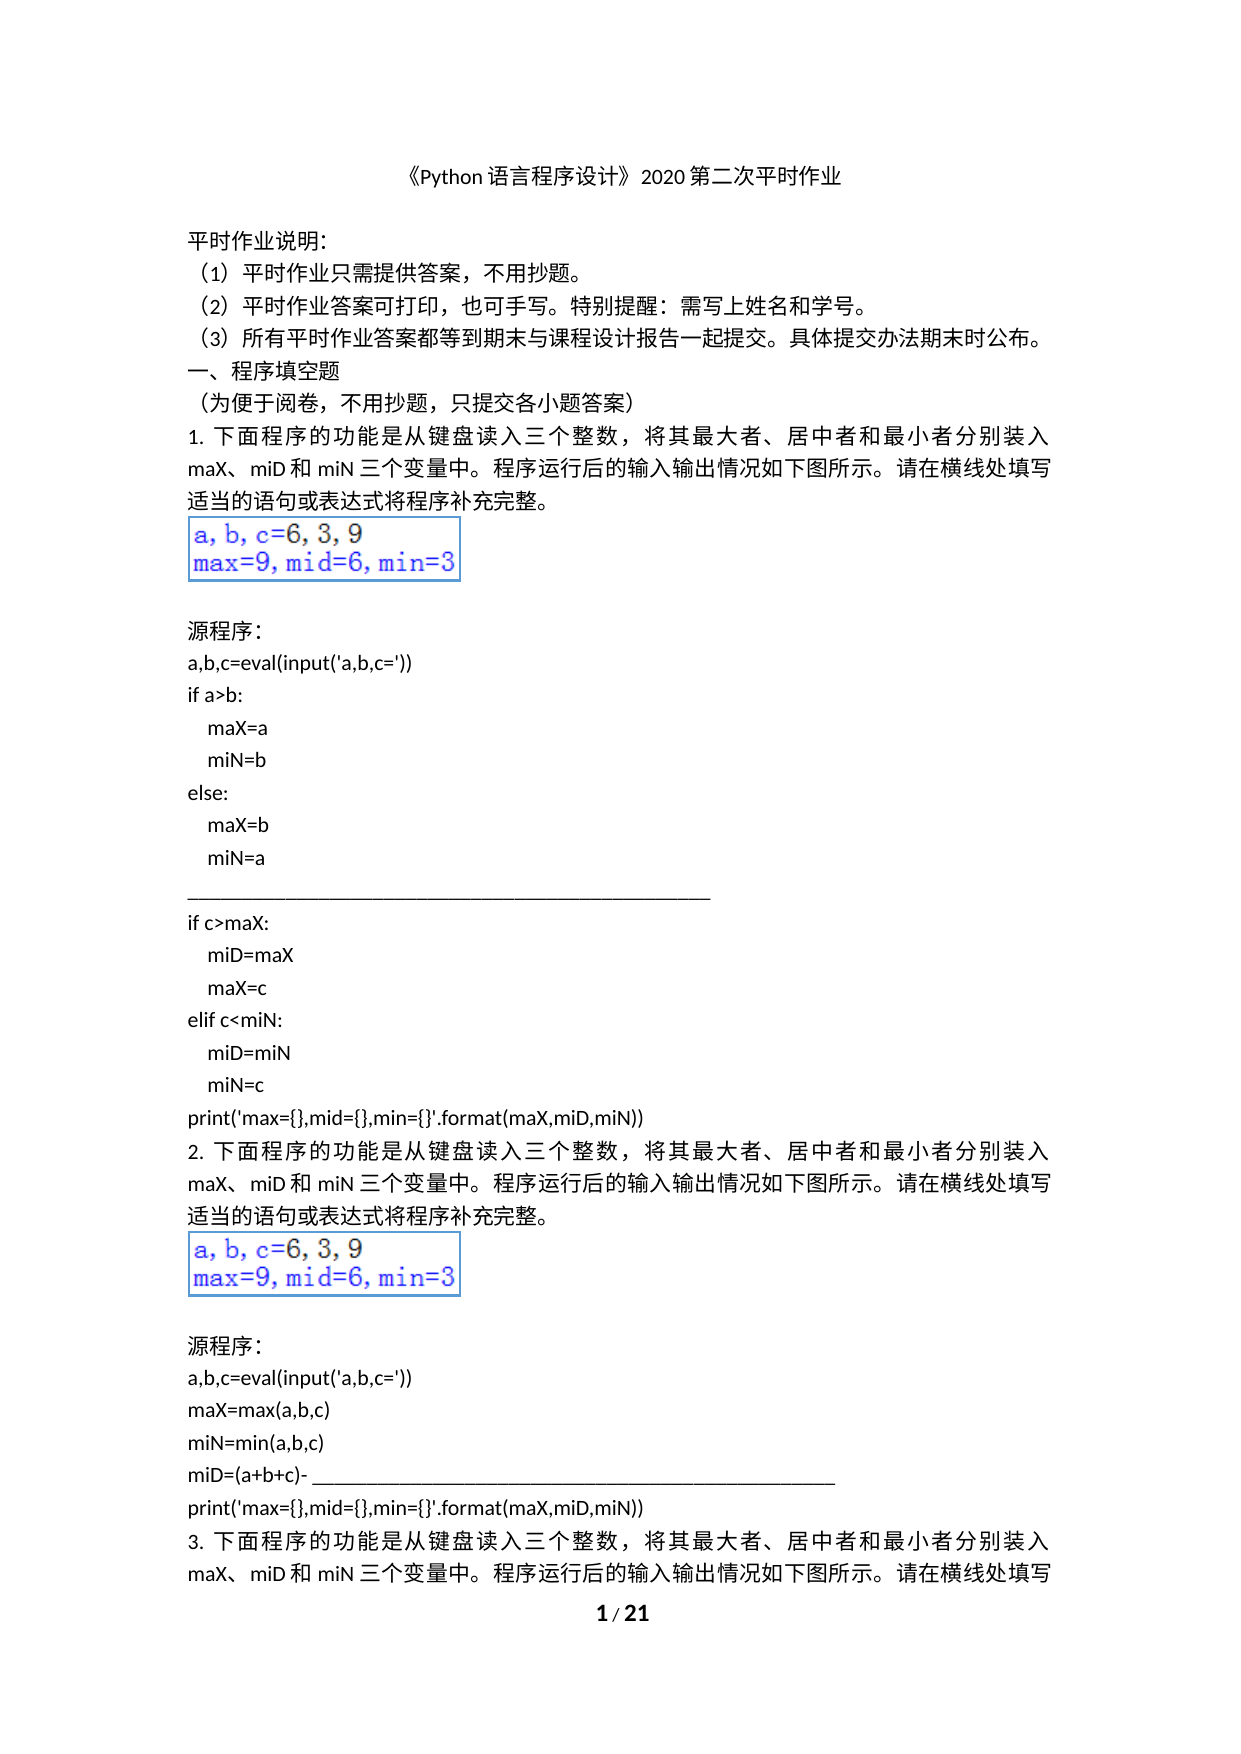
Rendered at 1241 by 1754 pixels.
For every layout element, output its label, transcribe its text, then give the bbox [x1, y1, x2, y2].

text maX=c [187, 971, 1053, 1003]
text miD=miN [187, 1036, 1053, 1068]
text （为便于阅卷，不用抄题，只提交各小题答案） [187, 386, 1053, 418]
text 平时作业说明： [187, 223, 1053, 256]
text print('max={},mid={},min={}'.format(maX,miD,miN)) [187, 1101, 1053, 1133]
text if a>b: [187, 678, 1053, 711]
text 源程序： [187, 1328, 1053, 1361]
picture [190, 518, 459, 579]
text print('max={},mid={},min={}'.format(maX,miD,miN)) [187, 1491, 1053, 1523]
text maX=max(a,b,c) [187, 1393, 1053, 1426]
text miD=maX [187, 938, 1053, 971]
text 《Python语言程序设计》2020第二次平时作业 [187, 158, 1053, 191]
text 2. 下面程序的功能是从键盘读入三个整数，将其最大者、居中者和最小者分别装入maX、miD和miN三个变量中。程序运行后的输入输出情况如下图所示。请在横线处填写适当的语句或表达式将程序补充完整。 [187, 1133, 1053, 1231]
text a,b,c=eval(input('a,b,c=')) [187, 1361, 1053, 1393]
text miN=b [187, 743, 1053, 776]
text miD=(a+b+c)- ________________________________________________ [187, 1458, 1053, 1491]
text （2）平时作业答案可打印，也可手写。特别提醒：需写上姓名和学号。 [187, 288, 1053, 321]
text else: [187, 776, 1053, 808]
text miN=min(a,b,c) [187, 1426, 1053, 1458]
text maX=b [187, 808, 1053, 841]
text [187, 1523, 1053, 1588]
text miN=a [187, 841, 1053, 873]
text maX=a [187, 711, 1053, 743]
text （3）所有平时作业答案都等到期末与课程设计报告一起提交。具体提交办法期末时公布。 [187, 321, 1053, 353]
picture [190, 1233, 459, 1294]
text ________________________________________________ [187, 873, 1053, 906]
text （1）平时作业只需提供答案，不用抄题。 [187, 256, 1053, 288]
text 1. 下面程序的功能是从键盘读入三个整数，将其最大者、居中者和最小者分别装入maX、miD和miN三个变量中。程序运行后的输入输出情况如下图所示。请在横线处填写适当的语句或表达式将程序补充完整。 [187, 418, 1053, 516]
text 一、程序填空题 [187, 353, 1053, 386]
text elif c<miN: [187, 1003, 1053, 1036]
text a,b,c=eval(input('a,b,c=')) [187, 646, 1053, 678]
text if c>maX: [187, 906, 1053, 938]
text miN=c [187, 1068, 1053, 1101]
text 源程序： [187, 613, 1053, 646]
